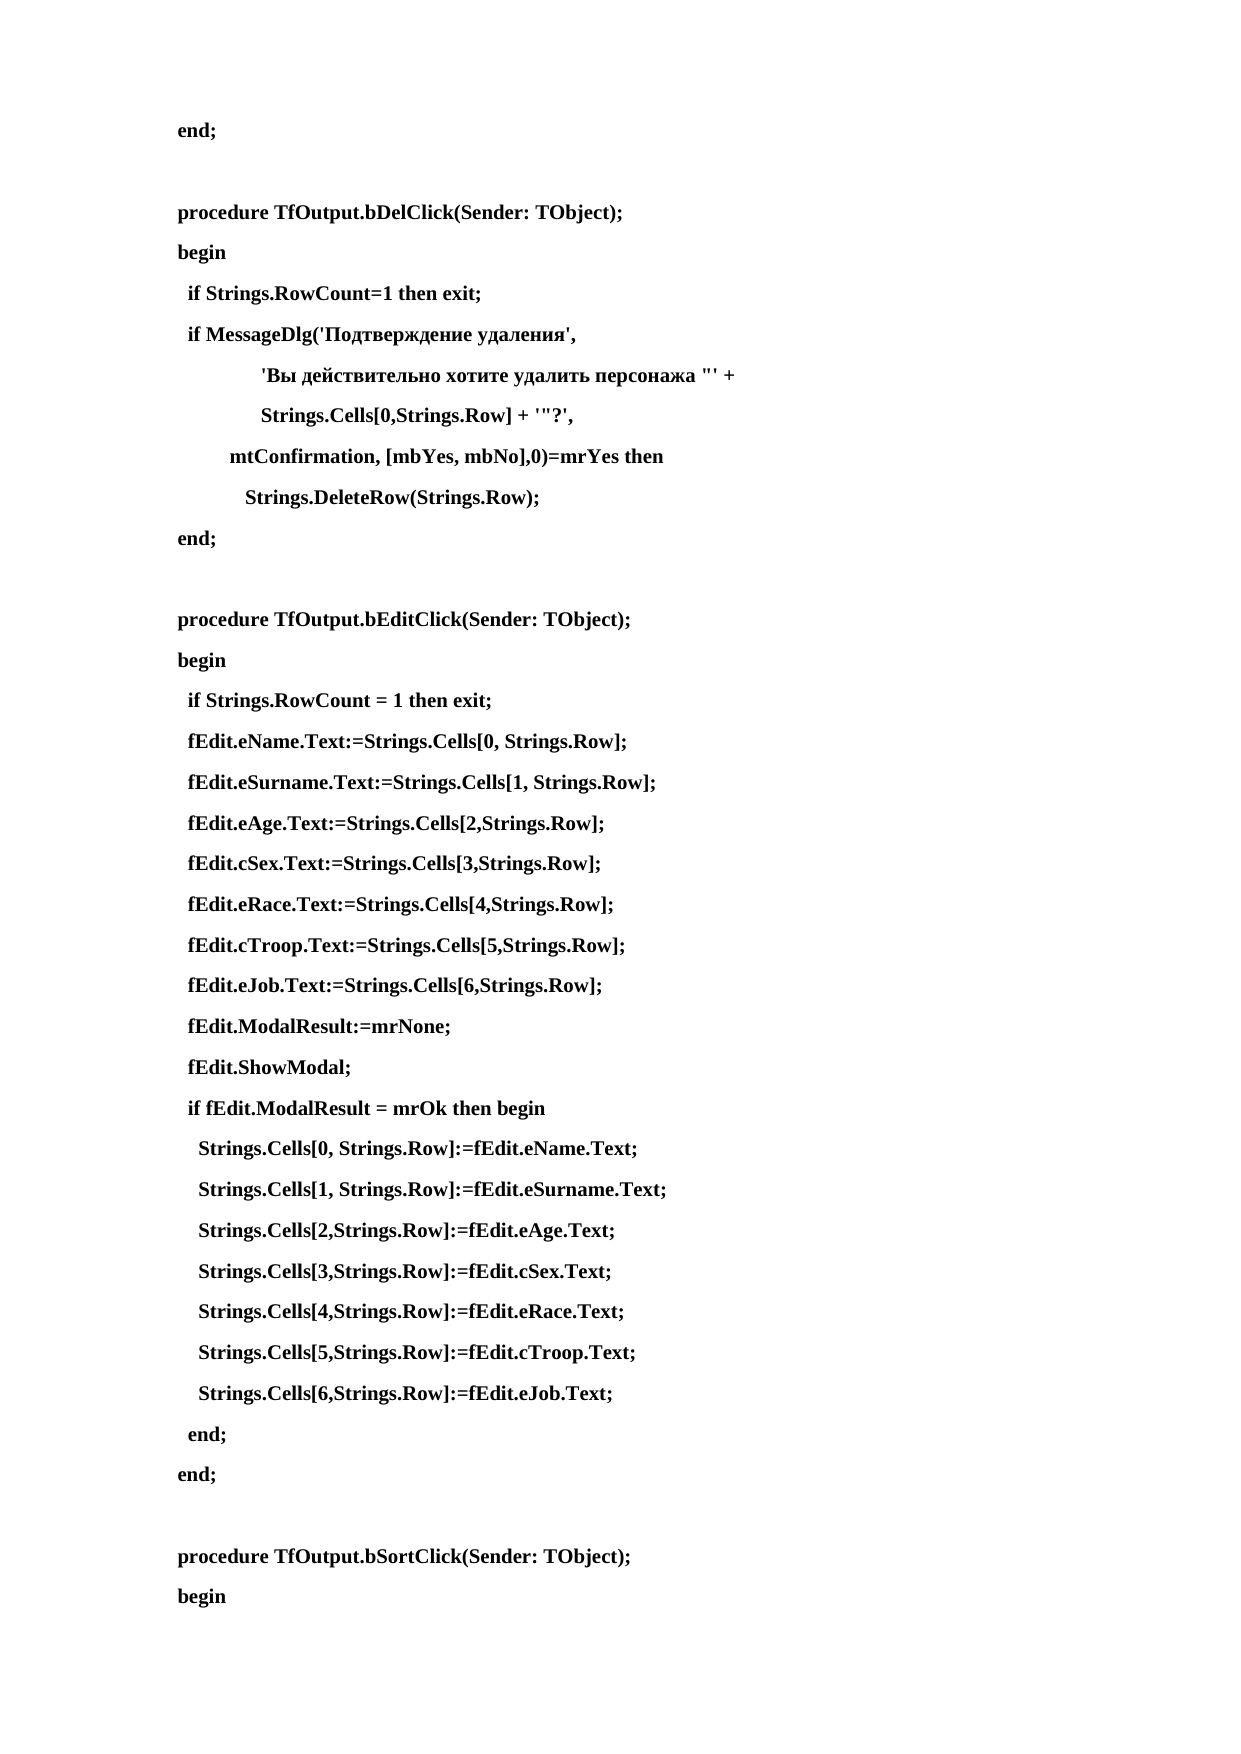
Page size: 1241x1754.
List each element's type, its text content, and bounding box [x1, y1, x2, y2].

text fEdit.eRace.Text:=Strings.Cells[4,Strings.Row]; [177, 892, 1152, 916]
text end; [177, 525, 1152, 549]
text begin [177, 648, 1152, 672]
text Strings.Cells[4,Strings.Row]:=fEdit.eRace.Text; [177, 1299, 1152, 1323]
text Strings.DeleteRow(Strings.Row); [177, 485, 1152, 509]
text if Strings.RowCount=1 then exit; [177, 281, 1152, 305]
text begin [177, 1584, 1152, 1608]
text if fEdit.ModalResult = mrOk then begin [177, 1096, 1152, 1120]
text fEdit.ShowModal; [177, 1055, 1152, 1079]
text Strings.Cells[2,Strings.Row]:=fEdit.eAge.Text; [177, 1218, 1152, 1242]
text Strings.Cells[0,Strings.Row] + '"?', [177, 403, 1152, 427]
text end; [177, 1462, 1152, 1486]
text begin [177, 240, 1152, 264]
text Strings.Cells[0, Strings.Row]:=fEdit.eName.Text; [177, 1136, 1152, 1160]
text fEdit.ModalResult:=mrNone; [177, 1014, 1152, 1038]
text procedure TfOutput.bEditClick(Sender: TObject); [177, 607, 1152, 631]
text 'Вы действительно хотите удалить персонажа "' + [177, 362, 1152, 387]
text end; [177, 118, 1152, 142]
text fEdit.eJob.Text:=Strings.Cells[6,Strings.Row]; [177, 973, 1152, 997]
text fEdit.eAge.Text:=Strings.Cells[2,Strings.Row]; [177, 811, 1152, 834]
text Strings.Cells[1, Strings.Row]:=fEdit.eSurname.Text; [177, 1177, 1152, 1201]
text if Strings.RowCount = 1 then exit; [177, 688, 1152, 712]
text mtConfirmation, [mbYes, mbNo],0)=mrYes then [177, 444, 1152, 468]
text Strings.Cells[3,Strings.Row]:=fEdit.cSex.Text; [177, 1258, 1152, 1283]
text fEdit.eName.Text:=Strings.Cells[0, Strings.Row]; [177, 729, 1152, 753]
text Strings.Cells[5,Strings.Row]:=fEdit.cTroop.Text; [177, 1340, 1152, 1364]
text Strings.Cells[6,Strings.Row]:=fEdit.eJob.Text; [177, 1381, 1152, 1405]
text fEdit.cSex.Text:=Strings.Cells[3,Strings.Row]; [177, 851, 1152, 875]
text fEdit.eSurname.Text:=Strings.Cells[1, Strings.Row]; [177, 770, 1152, 794]
text fEdit.cTroop.Text:=Strings.Cells[5,Strings.Row]; [177, 933, 1152, 957]
text end; [177, 1421, 1152, 1446]
text if MessageDlg('Подтверждение удаления', [177, 322, 1152, 346]
text procedure TfOutput.bSortClick(Sender: TObject); [177, 1544, 1152, 1568]
text procedure TfOutput.bDelClick(Sender: TObject); [177, 199, 1152, 224]
